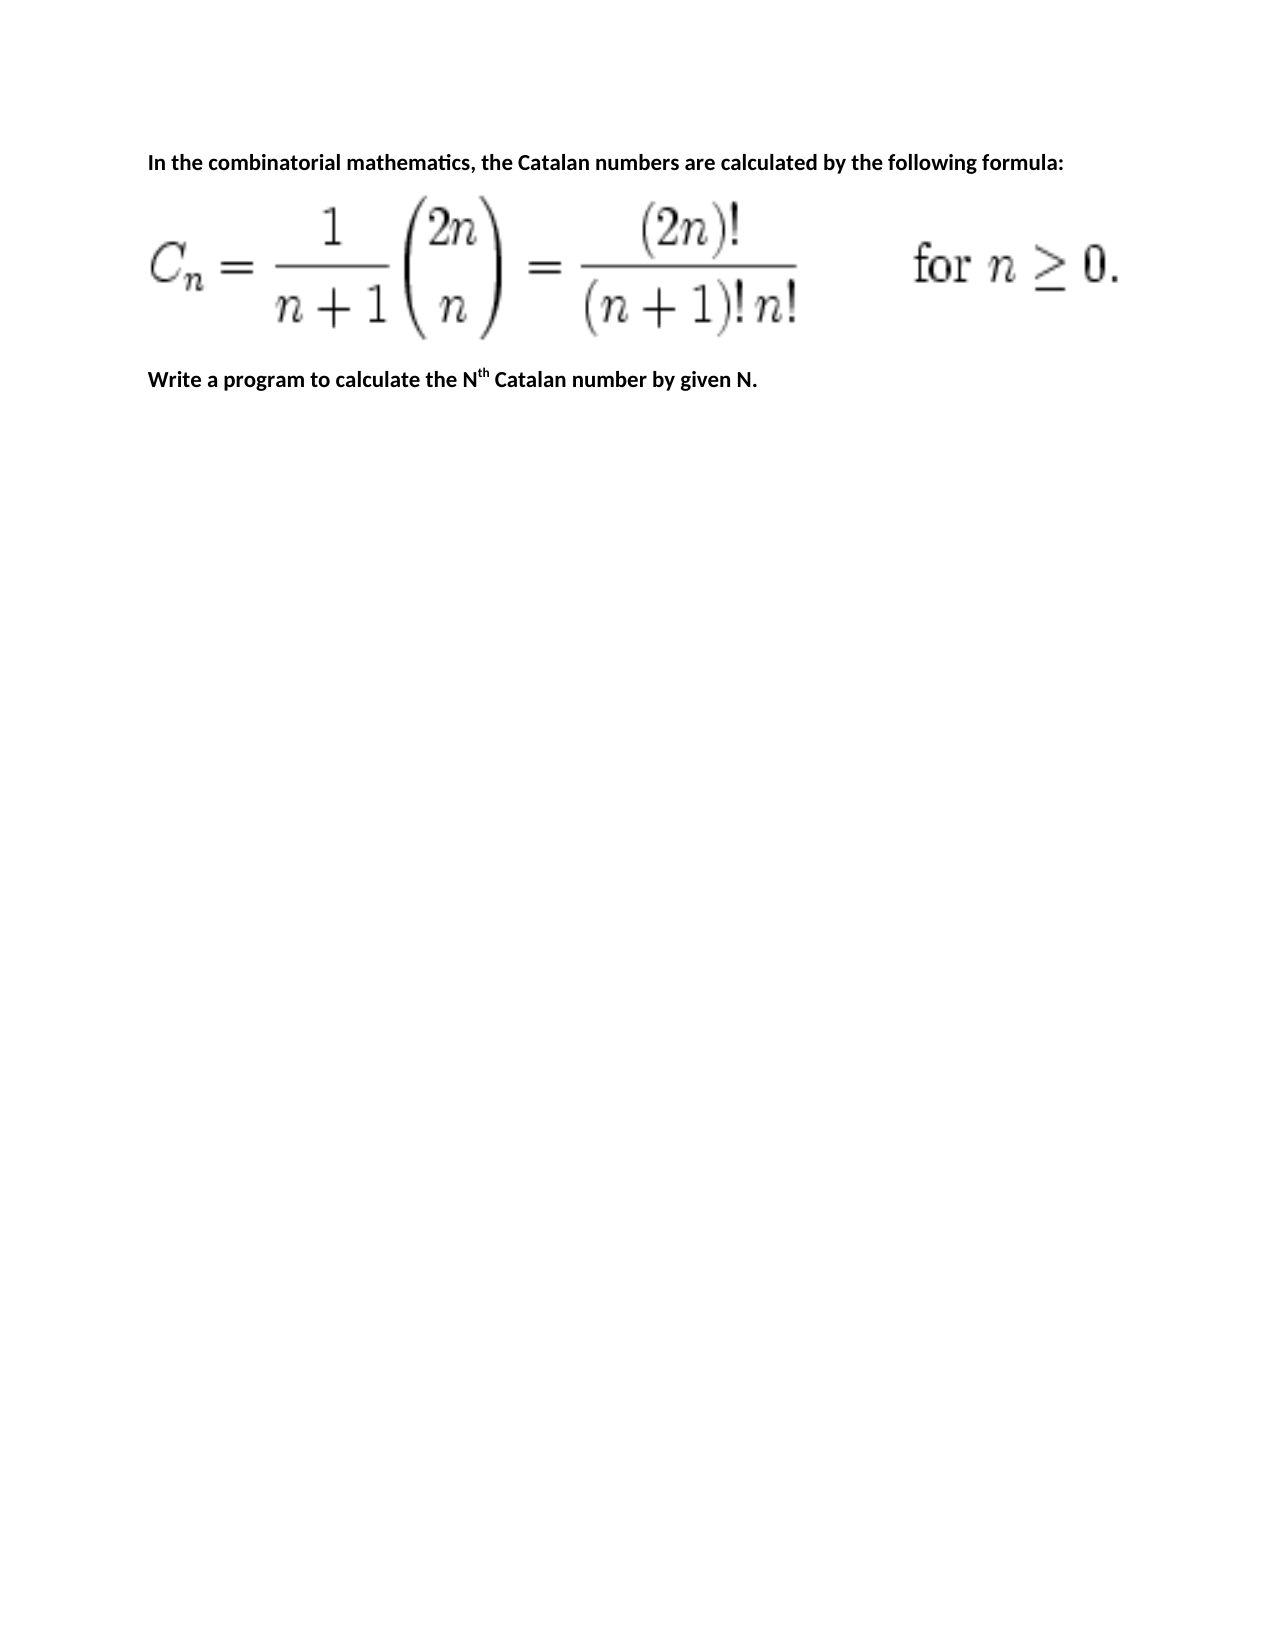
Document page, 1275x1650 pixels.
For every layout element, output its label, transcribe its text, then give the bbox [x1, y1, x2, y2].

text Write a program to calculate the Nth Catalan number by given N. [148, 365, 1127, 393]
text In the combinatorial mathematics, the Catalan numbers are calculated by the following formula: [148, 148, 1127, 176]
picture [147, 194, 1128, 346]
